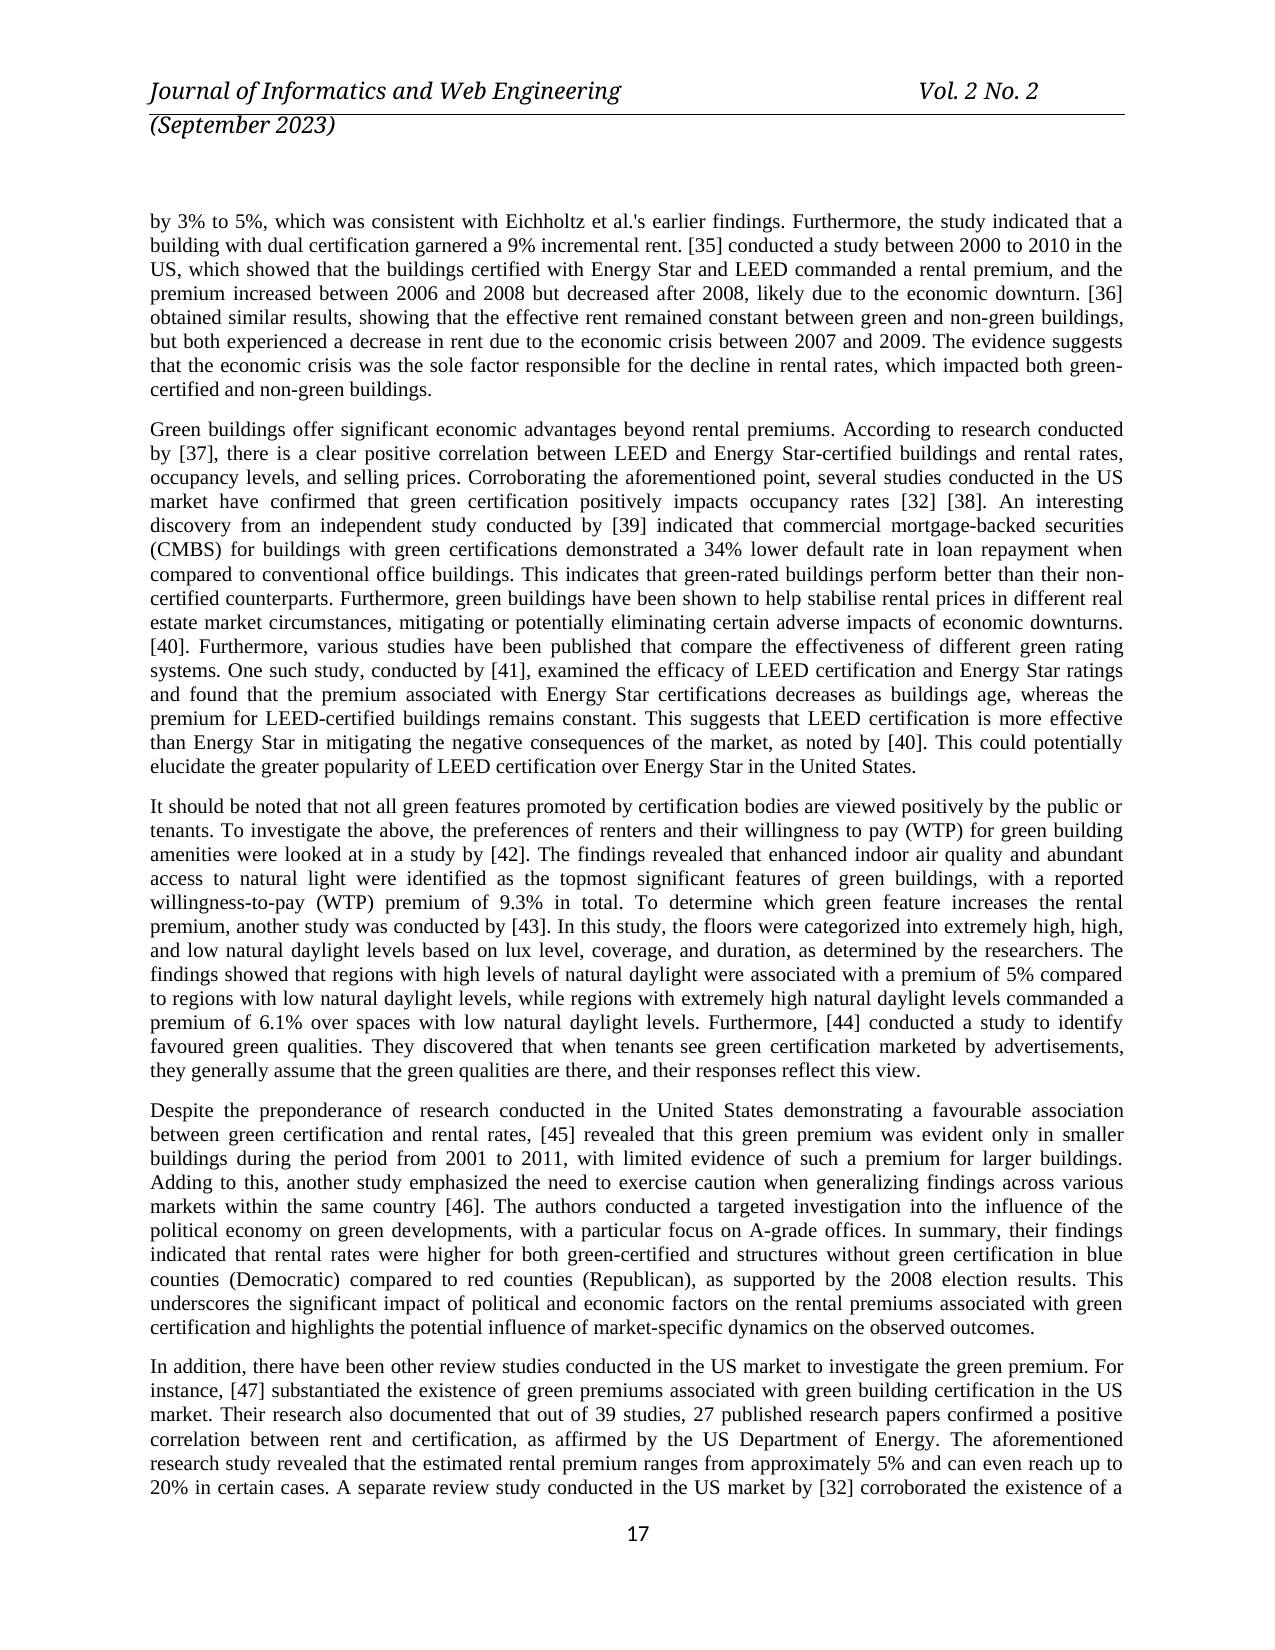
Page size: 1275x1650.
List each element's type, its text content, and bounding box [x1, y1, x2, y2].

text It should be noted that not all green features promoted by certification bodies are viewed positively by the public or tenants. To investigate the above, the preferences of renters and their willingness to pay (WTP) for green building amenities were looked at in a study by [42]. The findings revealed that enhanced indoor air quality and abundant access to natural light were identified as the topmost significant features of green buildings, with a reported willingness-to-pay (WTP) premium of 9.3% in total. To determine which green feature increases the rental premium, another study was conducted by [43]. In this study, the floors were categorized into extremely high, high, and low natural daylight levels based on lux level, coverage, and duration, as determined by the researchers. The findings showed that regions with high levels of natural daylight were associated with a premium of 5% compared to regions with low natural daylight levels, while regions with extremely high natural daylight levels commanded a premium of 6.1% over spaces with low natural daylight levels. Furthermore, [44] conducted a study to identify favoured green qualities. They discovered that when tenants see green certification marketed by advertisements, they generally assume that the green qualities are there, and their responses reflect this view. [150, 794, 1125, 1082]
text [150, 209, 1125, 401]
text Green buildings offer significant economic advantages beyond rental premiums. According to research conducted by [37], there is a clear positive correlation between LEED and Energy Star-certified buildings and rental rates, occupancy levels, and selling prices. Corroborating the aforementioned point, several studies conducted in the US market have confirmed that green certification positively impacts occupancy rates [32] [38]. An interesting discovery from an independent study conducted by [39] indicated that commercial mortgage-backed securities (CMBS) for buildings with green certifications demonstrated a 34% lower default rate in loan repayment when compared to conventional office buildings. This indicates that green-rated buildings perform better than their non-certified counterparts. Furthermore, green buildings have been shown to help stabilise rental prices in different real estate market circumstances, mitigating or potentially eliminating certain adverse impacts of economic downturns. [40]. Furthermore, various studies have been published that compare the effectiveness of different green rating systems. One such study, conducted by [41], examined the efficacy of LEED certification and Energy Star ratings and found that the premium associated with Energy Star certifications decreases as buildings age, whereas the premium for LEED-certified buildings remains constant. This suggests that LEED certification is more effective than Energy Star in mitigating the negative consequences of the market, as noted by [40]. This could potentially elucidate the greater popularity of LEED certification over Energy Star in the United States. [150, 417, 1125, 778]
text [150, 1354, 1125, 1499]
text Despite the preponderance of research conducted in the United States demonstrating a favourable association between green certification and rental rates, [45] revealed that this green premium was evident only in smaller buildings during the period from 2001 to 2011, with limited evidence of such a premium for larger buildings. Adding to this, another study emphasized the need to exercise caution when generalizing findings across various markets within the same country [46]. The authors conducted a targeted investigation into the influence of the political economy on green developments, with a particular focus on A-grade offices. In summary, their findings indicated that rental rates were higher for both green-certified and structures without green certification in blue counties (Democratic) compared to red counties (Republican), as supported by the 2008 election results. This underscores the significant impact of political and economic factors on the rental premiums associated with green certification and highlights the potential influence of market-specific dynamics on the observed outcomes. [150, 1098, 1125, 1339]
